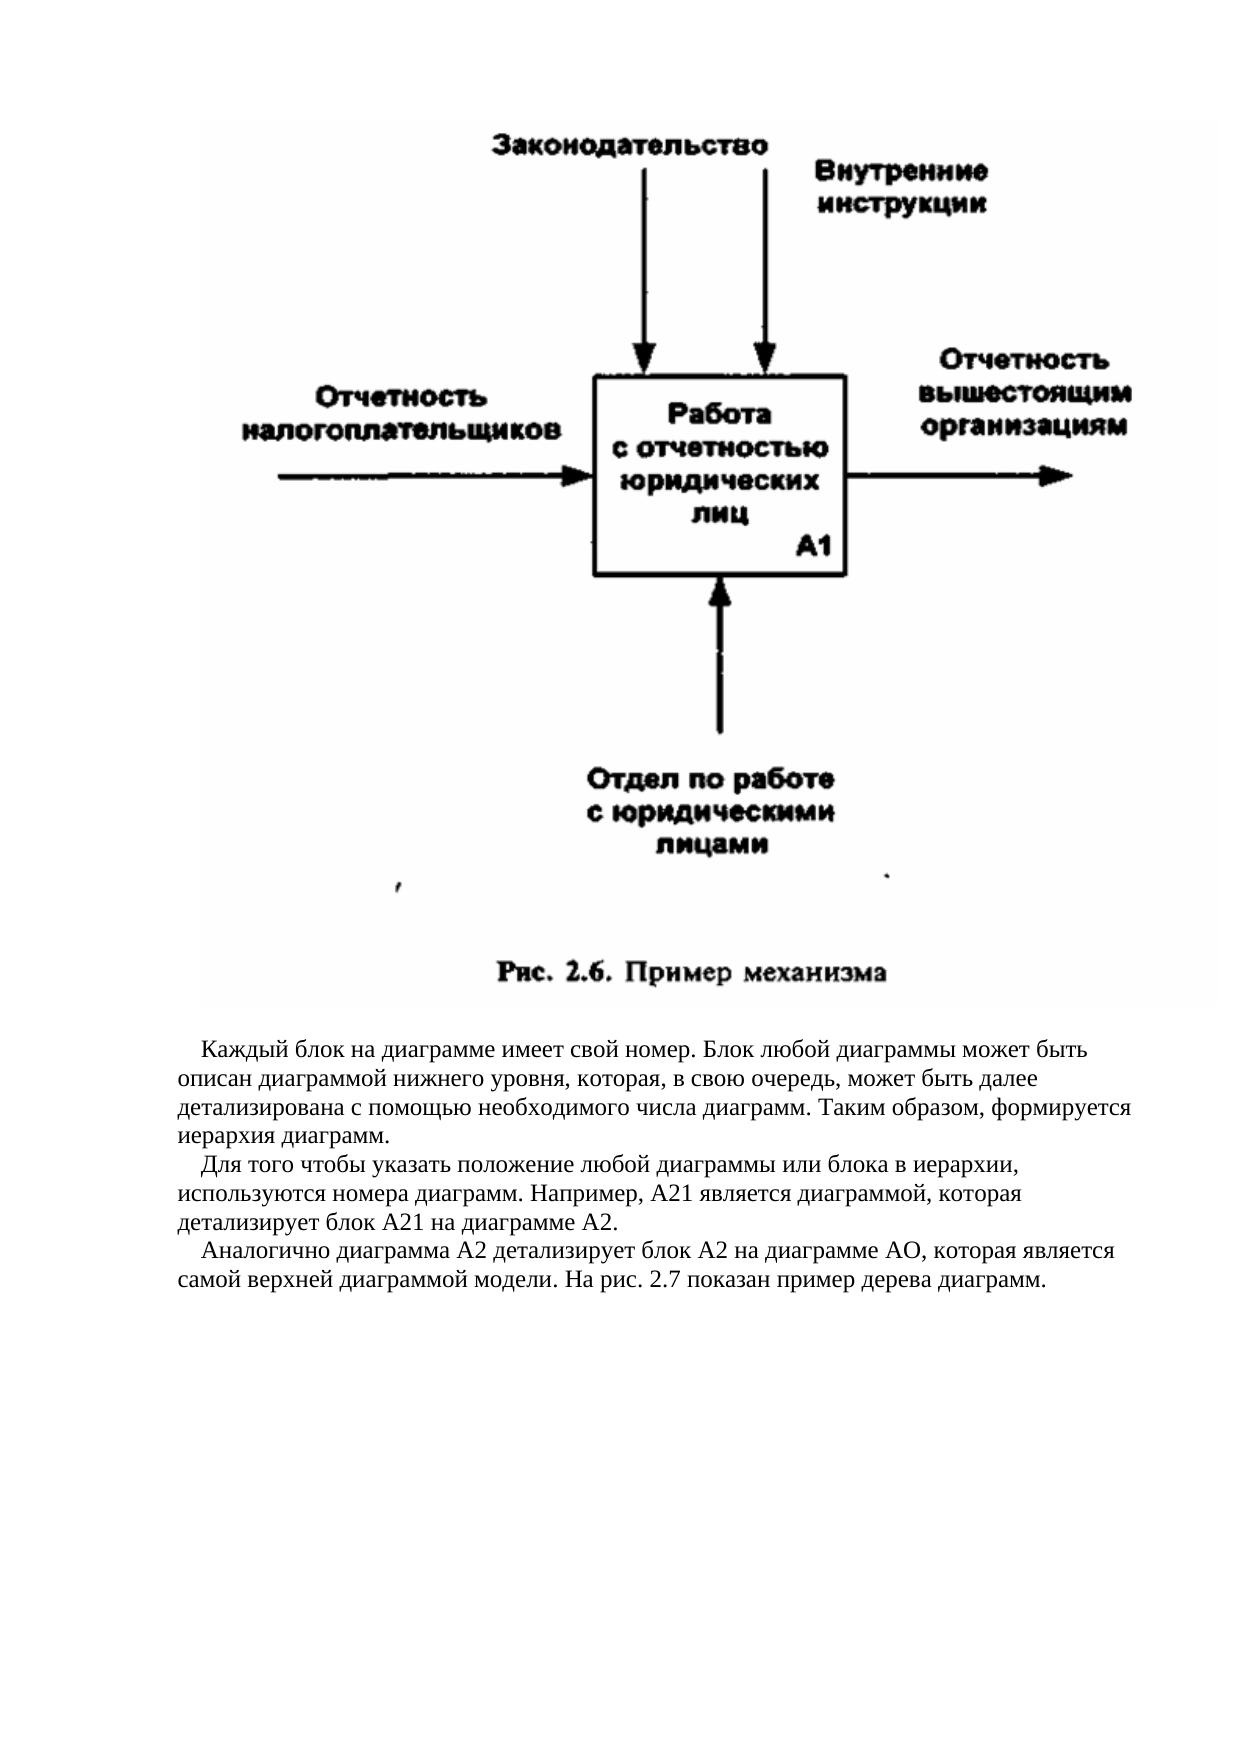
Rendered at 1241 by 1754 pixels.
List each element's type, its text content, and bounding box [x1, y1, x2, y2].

text Каждый блок на диаграмме имеет свой номер. Блок любой диаграммы может быть описан диаграммой нижнего уровня, которая, в свою очередь, может быть далее детализирована с помощью необходимого числа диаграмм. Таким образом, формируется иерархия диаграмм. [177, 1034, 1152, 1149]
picture [200, 118, 1218, 1006]
text Аналогично диаграмма А2 детализирует блок А2 на диаграмме АО, которая является самой верхней диаграммой модели. На рис. 2.7 показан пример дерева диаграмм. [177, 1236, 1152, 1293]
text Для того чтобы указать положение любой диаграммы или блока в иерархии, используются номера диаграмм. Например, А21 является диаграммой, которая детализирует блок А21 на диаграмме А2. [177, 1149, 1152, 1236]
